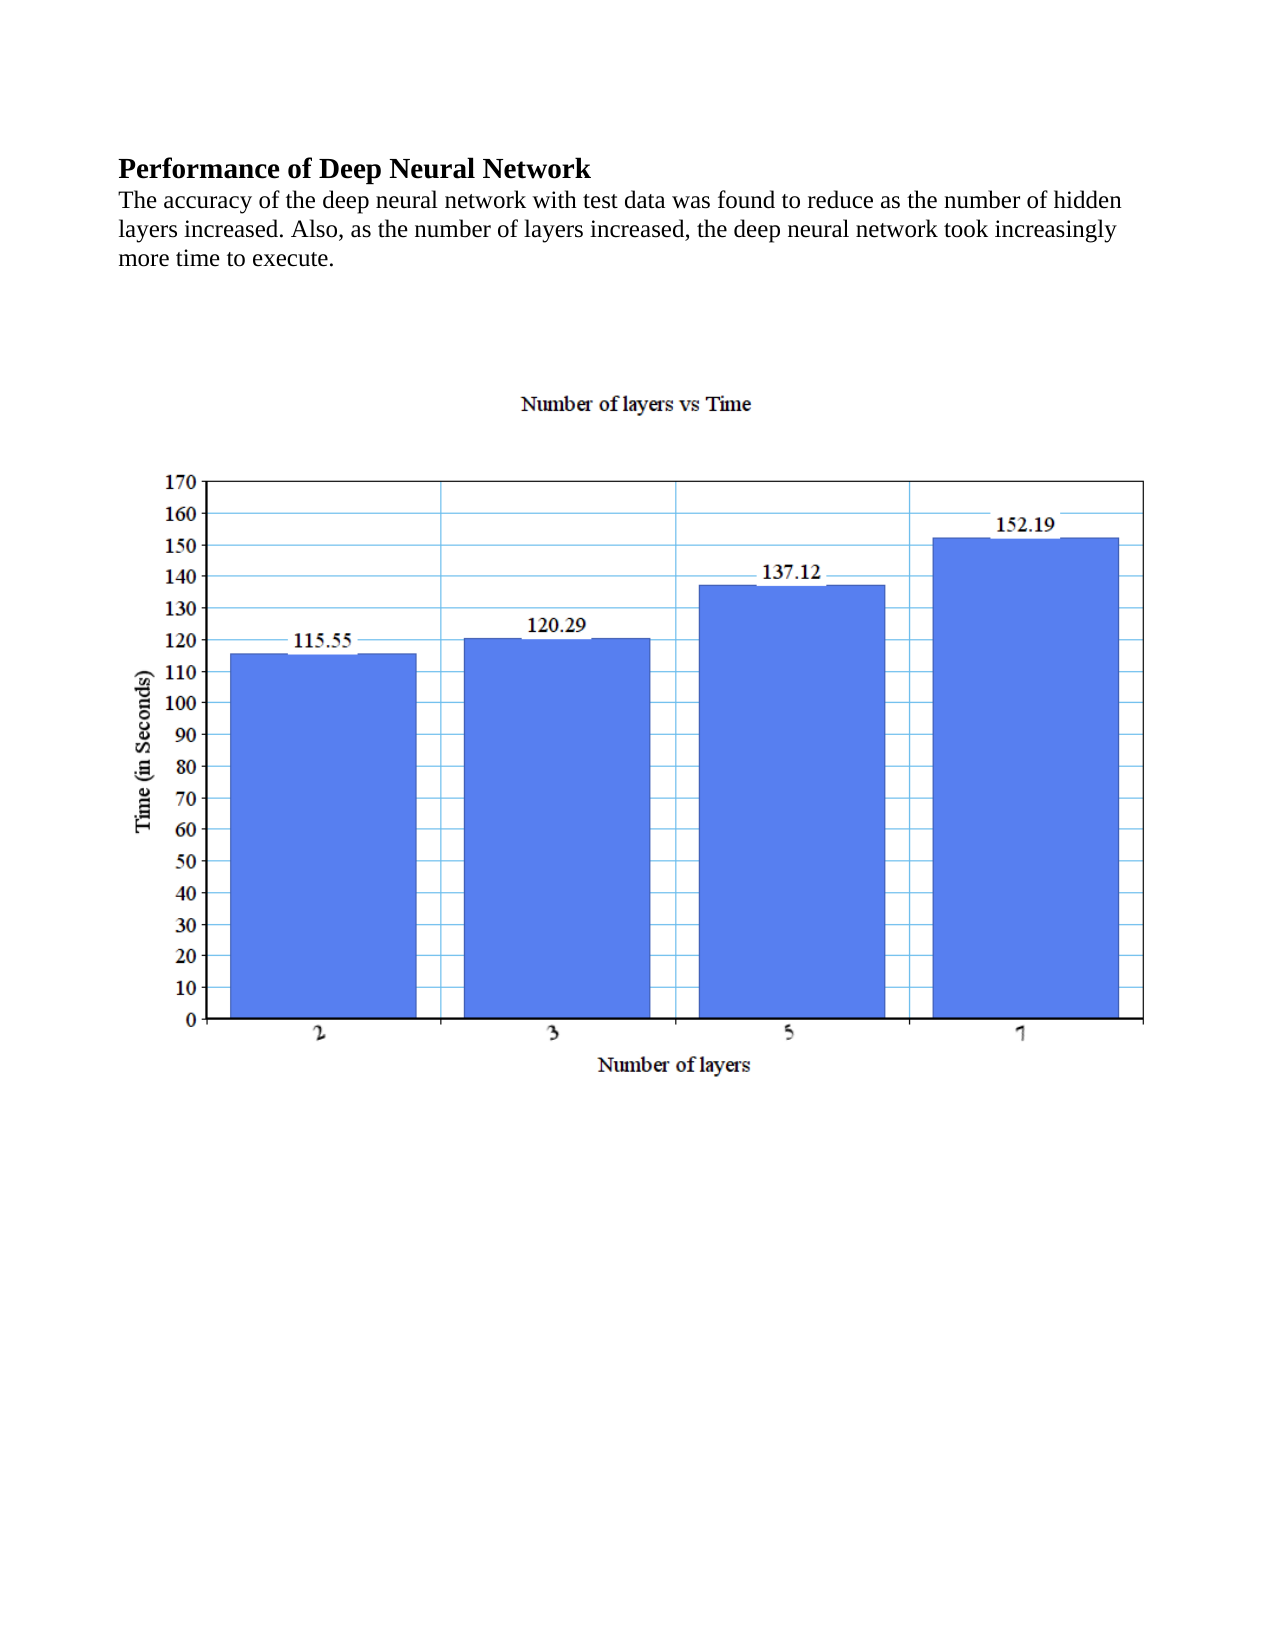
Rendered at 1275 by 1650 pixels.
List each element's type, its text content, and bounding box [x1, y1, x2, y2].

text Performance of Deep Neural Network [118, 152, 1157, 185]
picture [118, 391, 1157, 1092]
text The accuracy of the deep neural network with test data was found to reduce as the number of hidden layers increased. Also, as the number of layers increased, the deep neural network took increasingly more time to execute. [118, 185, 1157, 271]
